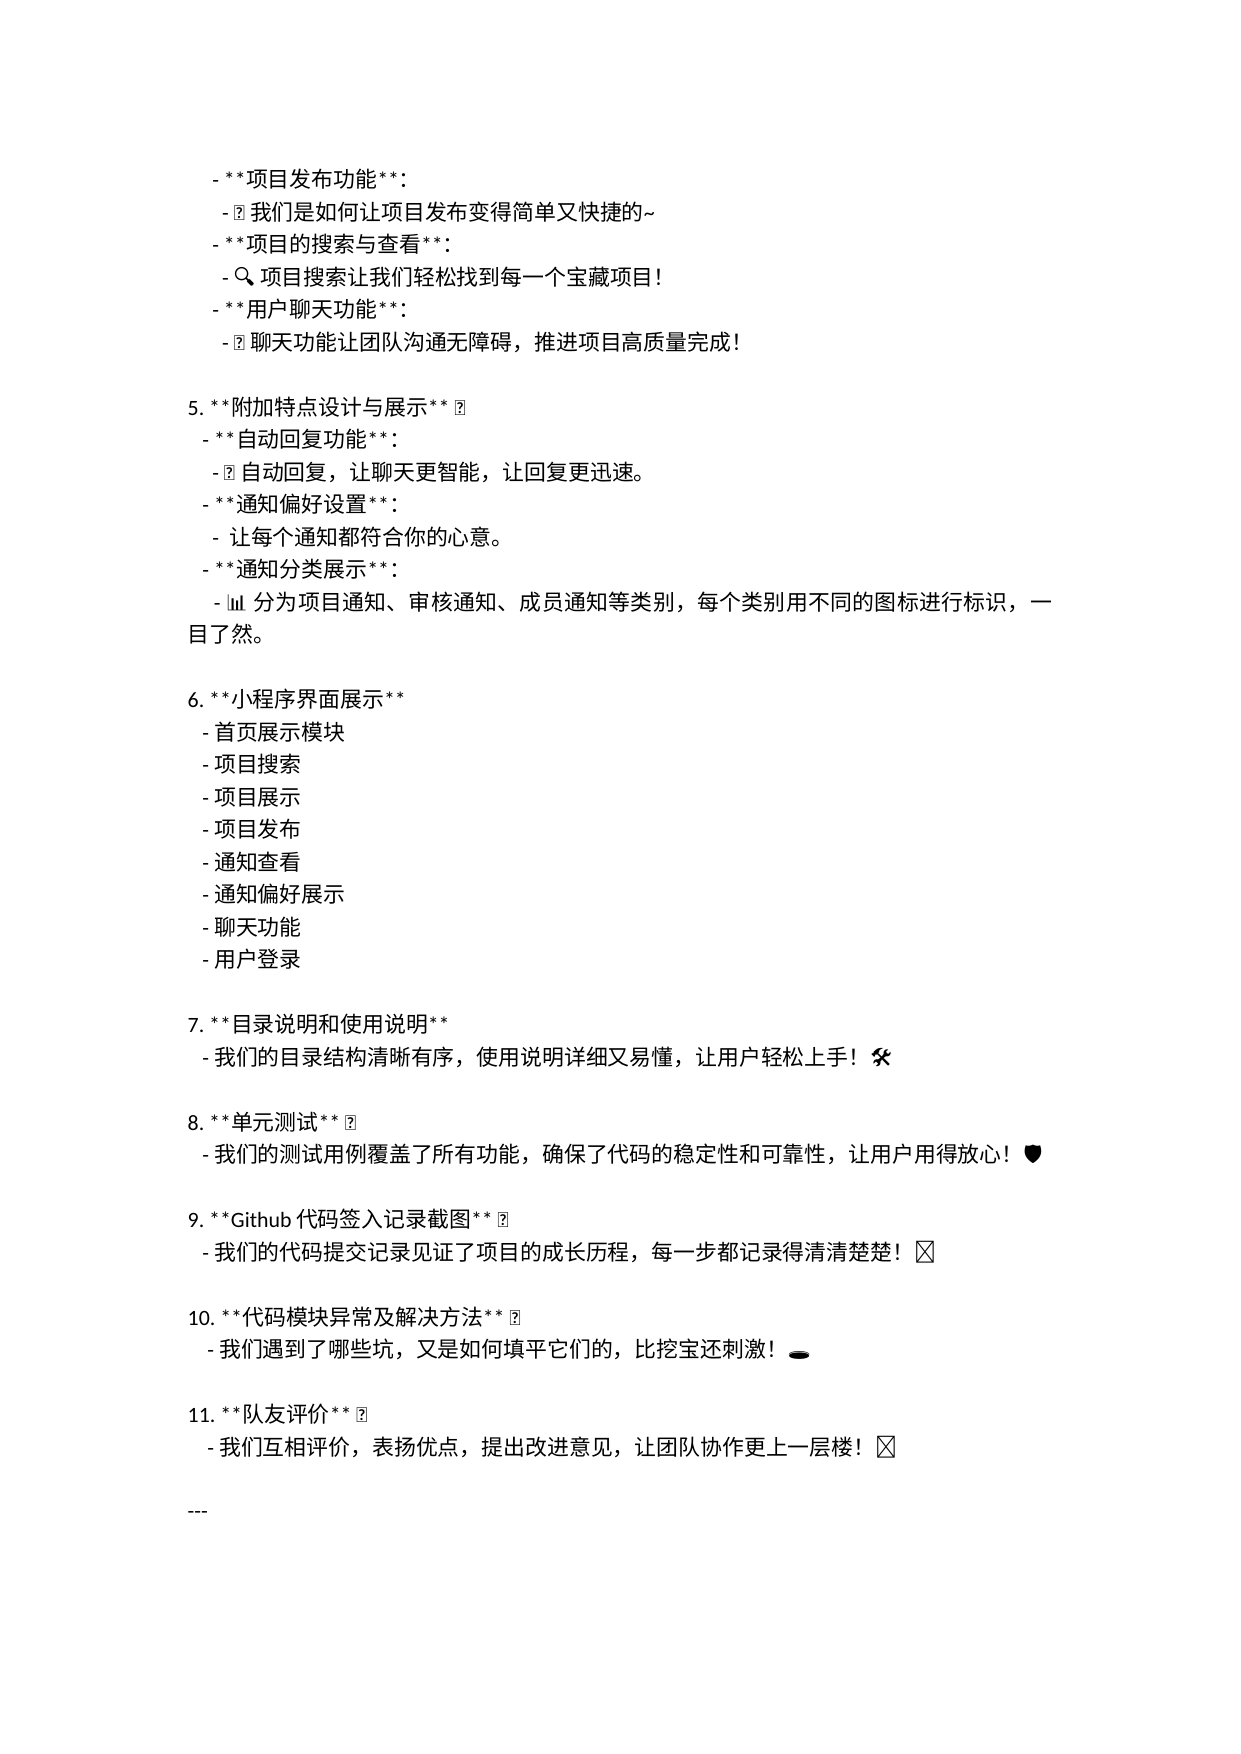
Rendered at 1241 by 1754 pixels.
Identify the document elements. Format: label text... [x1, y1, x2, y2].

text - 🔔️ 让每个通知都符合你的心意。 [187, 519, 1053, 552]
text - 🔍️ 项目搜索让我们轻松找到每一个宝藏项目！ [187, 259, 1053, 292]
text - **通知分类展示**： [187, 552, 1053, 584]
text - **通知偏好设置**： [187, 487, 1053, 519]
text - 我们遇到了哪些坑，又是如何填平它们的，比挖宝还刺激！🕳️ [187, 1332, 1053, 1364]
text - 项目发布 [187, 812, 1053, 844]
text 9. **Github代码签入记录截图** 📸 [187, 1202, 1053, 1234]
text - 📊 分为项目通知、审核通知、成员通知等类别，每个类别用不同的图标进行标识，一目了然。 [187, 584, 1053, 649]
text - **自动回复功能**： [187, 422, 1053, 454]
text 5. **附加特点设计与展示** ✨ [187, 389, 1053, 422]
text - 通知偏好展示 [187, 877, 1053, 909]
text 11. **队友评价** 🏅 [187, 1397, 1053, 1429]
text 7. **目录说明和使用说明** 📂️ [187, 1007, 1053, 1039]
text - 首页展示模块 [187, 714, 1053, 747]
text 6. **小程序界面展示** 🌐️ [187, 682, 1053, 714]
text - **用户聊天功能**： [187, 292, 1053, 324]
text 10. **代码模块异常及解决方法** 🐛 [187, 1299, 1053, 1332]
text - 🚀 我们是如何让项目发布变得简单又快捷的~ [187, 194, 1053, 227]
text - 我们的代码提交记录见证了项目的成长历程，每一步都记录得清清楚楚！📜 [187, 1234, 1053, 1267]
text - 项目搜索 [187, 747, 1053, 779]
text - 我们的测试用例覆盖了所有功能，确保了代码的稳定性和可靠性，让用户用得放心！🛡 [187, 1137, 1053, 1169]
text 8. **单元测试** 🧪 [187, 1104, 1053, 1137]
text - 我们的目录结构清晰有序，使用说明详细又易懂，让用户轻松上手！🛠 [187, 1039, 1053, 1072]
text - 🤖 自动回复，让聊天更智能，让回复更迅速。 [187, 454, 1053, 487]
text - 我们互相评价，表扬优点，提出改进意见，让团队协作更上一层楼！🥇 [187, 1429, 1053, 1462]
text - 聊天功能 [187, 909, 1053, 942]
text - 💬 聊天功能让团队沟通无障碍，推进项目高质量完成！ [187, 324, 1053, 357]
text - **项目发布功能**： [187, 162, 1053, 194]
text - **项目的搜索与查看**： [187, 227, 1053, 259]
text - 项目展示 [187, 779, 1053, 812]
text - 通知查看 [187, 844, 1053, 877]
text - 用户登录 [187, 942, 1053, 974]
text --- [187, 1494, 1053, 1527]
